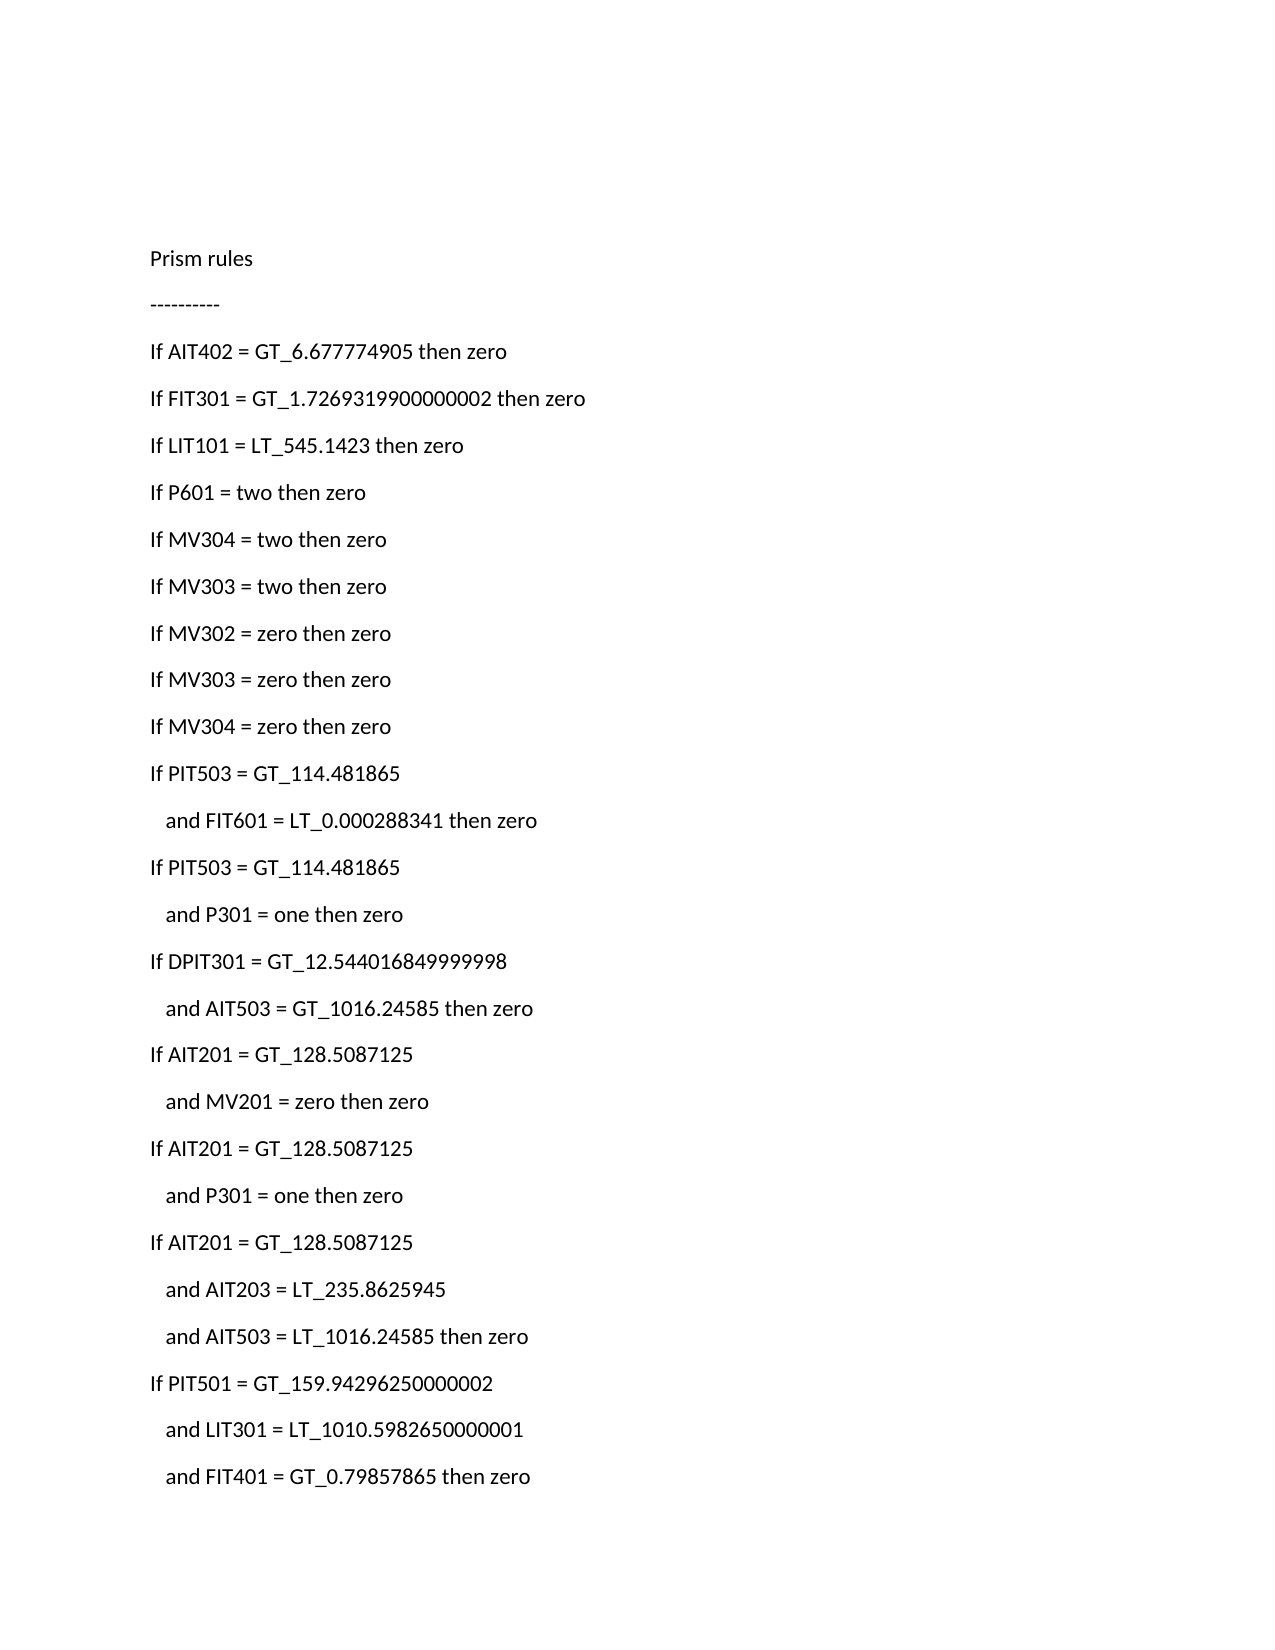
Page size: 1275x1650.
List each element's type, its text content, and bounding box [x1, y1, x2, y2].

text Prism rules [150, 244, 1125, 272]
text If AIT201 = GT_128.5087125 [150, 1134, 1125, 1162]
text If AIT402 = GT_6.677774905 then zero [150, 337, 1125, 366]
text If PIT503 = GT_114.481865 [150, 853, 1125, 881]
text ---------- [150, 291, 1125, 319]
text If DPIT301 = GT_12.544016849999998 [150, 947, 1125, 975]
text and P301 = one then zero [150, 900, 1125, 928]
text If FIT301 = GT_1.7269319900000002 then zero [150, 384, 1125, 412]
text If PIT503 = GT_114.481865 [150, 759, 1125, 787]
text and FIT401 = GT_0.79857865 then zero [150, 1462, 1125, 1491]
text and AIT503 = GT_1016.24585 then zero [150, 994, 1125, 1022]
text If LIT101 = LT_545.1423 then zero [150, 431, 1125, 459]
text and P301 = one then zero [150, 1181, 1125, 1209]
text If MV303 = two then zero [150, 572, 1125, 600]
text If MV303 = zero then zero [150, 666, 1125, 694]
text and AIT503 = LT_1016.24585 then zero [150, 1322, 1125, 1350]
text If P601 = two then zero [150, 478, 1125, 506]
text If MV304 = zero then zero [150, 712, 1125, 741]
text and MV201 = zero then zero [150, 1087, 1125, 1116]
text If AIT201 = GT_128.5087125 [150, 1228, 1125, 1256]
text If MV302 = zero then zero [150, 619, 1125, 647]
text If PIT501 = GT_159.94296250000002 [150, 1369, 1125, 1397]
text and LIT301 = LT_1010.5982650000001 [150, 1416, 1125, 1444]
text If MV304 = two then zero [150, 525, 1125, 553]
text and FIT601 = LT_0.000288341 then zero [150, 806, 1125, 834]
text If AIT201 = GT_128.5087125 [150, 1041, 1125, 1069]
text and AIT203 = LT_235.8625945 [150, 1275, 1125, 1303]
